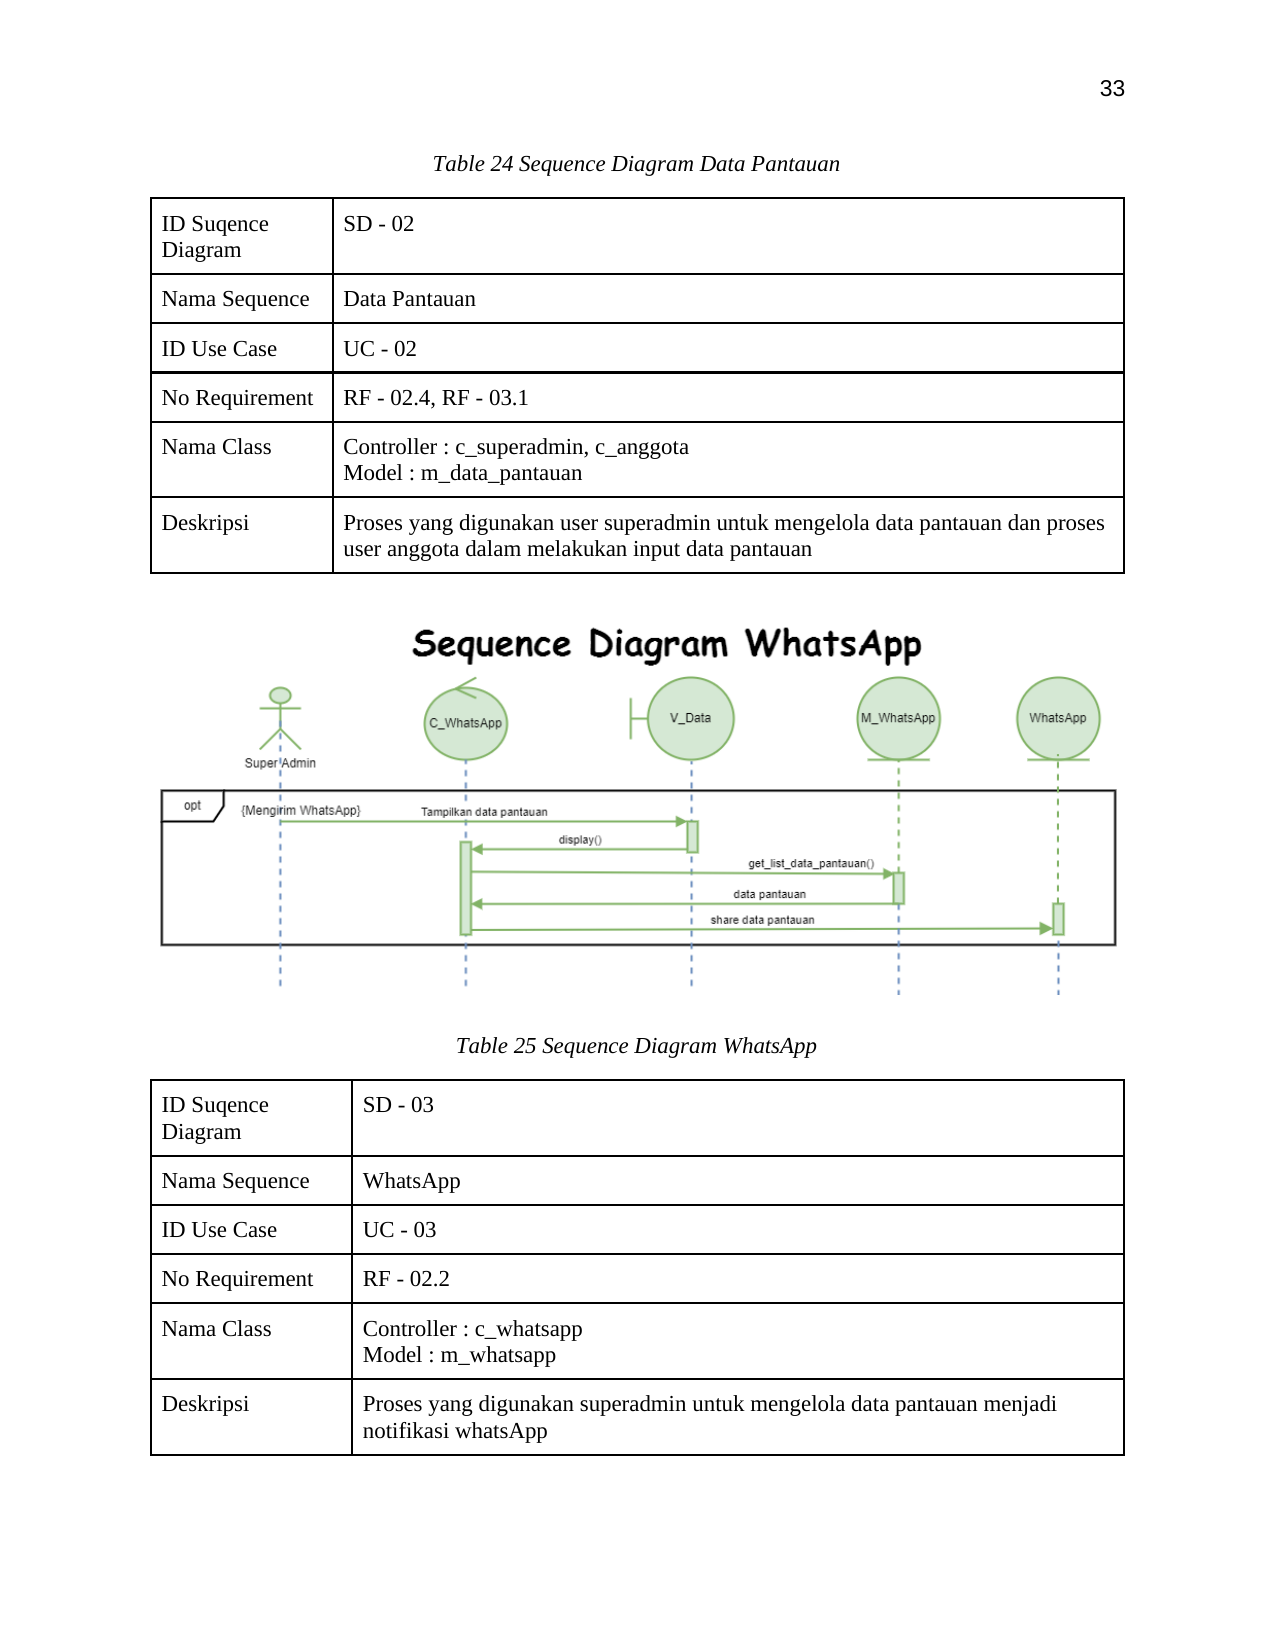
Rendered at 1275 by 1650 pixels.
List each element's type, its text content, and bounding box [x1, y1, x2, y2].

table_cell RF - 02.4, RF - 03.1 [334, 374, 1123, 421]
table_cell UC - 02 [334, 324, 1123, 371]
table_cell Deskripsi [152, 1380, 351, 1453]
table_header ID Suqence Diagram [152, 1081, 351, 1154]
table_header SD - 02 [334, 199, 1123, 273]
table_header ID Suqence Diagram [152, 199, 332, 273]
table_cell Deskripsi [152, 498, 332, 572]
table_cell ID Use Case [152, 1206, 351, 1253]
table_cell No Requirement [152, 1255, 351, 1302]
table_cell ID Use Case [152, 324, 332, 371]
table_cell RF - 02.2 [353, 1255, 1123, 1302]
table_cell Nama Class [152, 423, 332, 496]
table_cell Proses yang digunakan user superadmin untuk mengelola data pantauan dan proses user anggota dalam melakukan input data pantauan [334, 498, 1123, 572]
table_cell Nama Sequence [152, 1157, 351, 1204]
table_cell Nama Class [152, 1304, 351, 1378]
table_cell UC - 03 [353, 1206, 1123, 1253]
table_cell Controller : c_whatsapp Model : m_whatsapp [353, 1304, 1123, 1378]
table_cell Nama Sequence [152, 275, 332, 322]
table_header SD - 03 [353, 1081, 1123, 1154]
table_cell WhatsApp [353, 1157, 1123, 1204]
picture [150, 604, 1125, 995]
table_cell Controller : c_superadmin, c_anggota Model : m_data_pantauan [334, 423, 1123, 496]
table_cell Proses yang digunakan superadmin untuk mengelola data pantauan menjadi notifikasi whatsApp [353, 1380, 1123, 1453]
table_cell No Requirement [152, 374, 332, 421]
text Table 24 Sequence Diagram Data Pantauan [150, 150, 1125, 176]
table_cell Data Pantauan [334, 275, 1123, 322]
text Table 25 Sequence Diagram WhatsApp [150, 1032, 1125, 1058]
